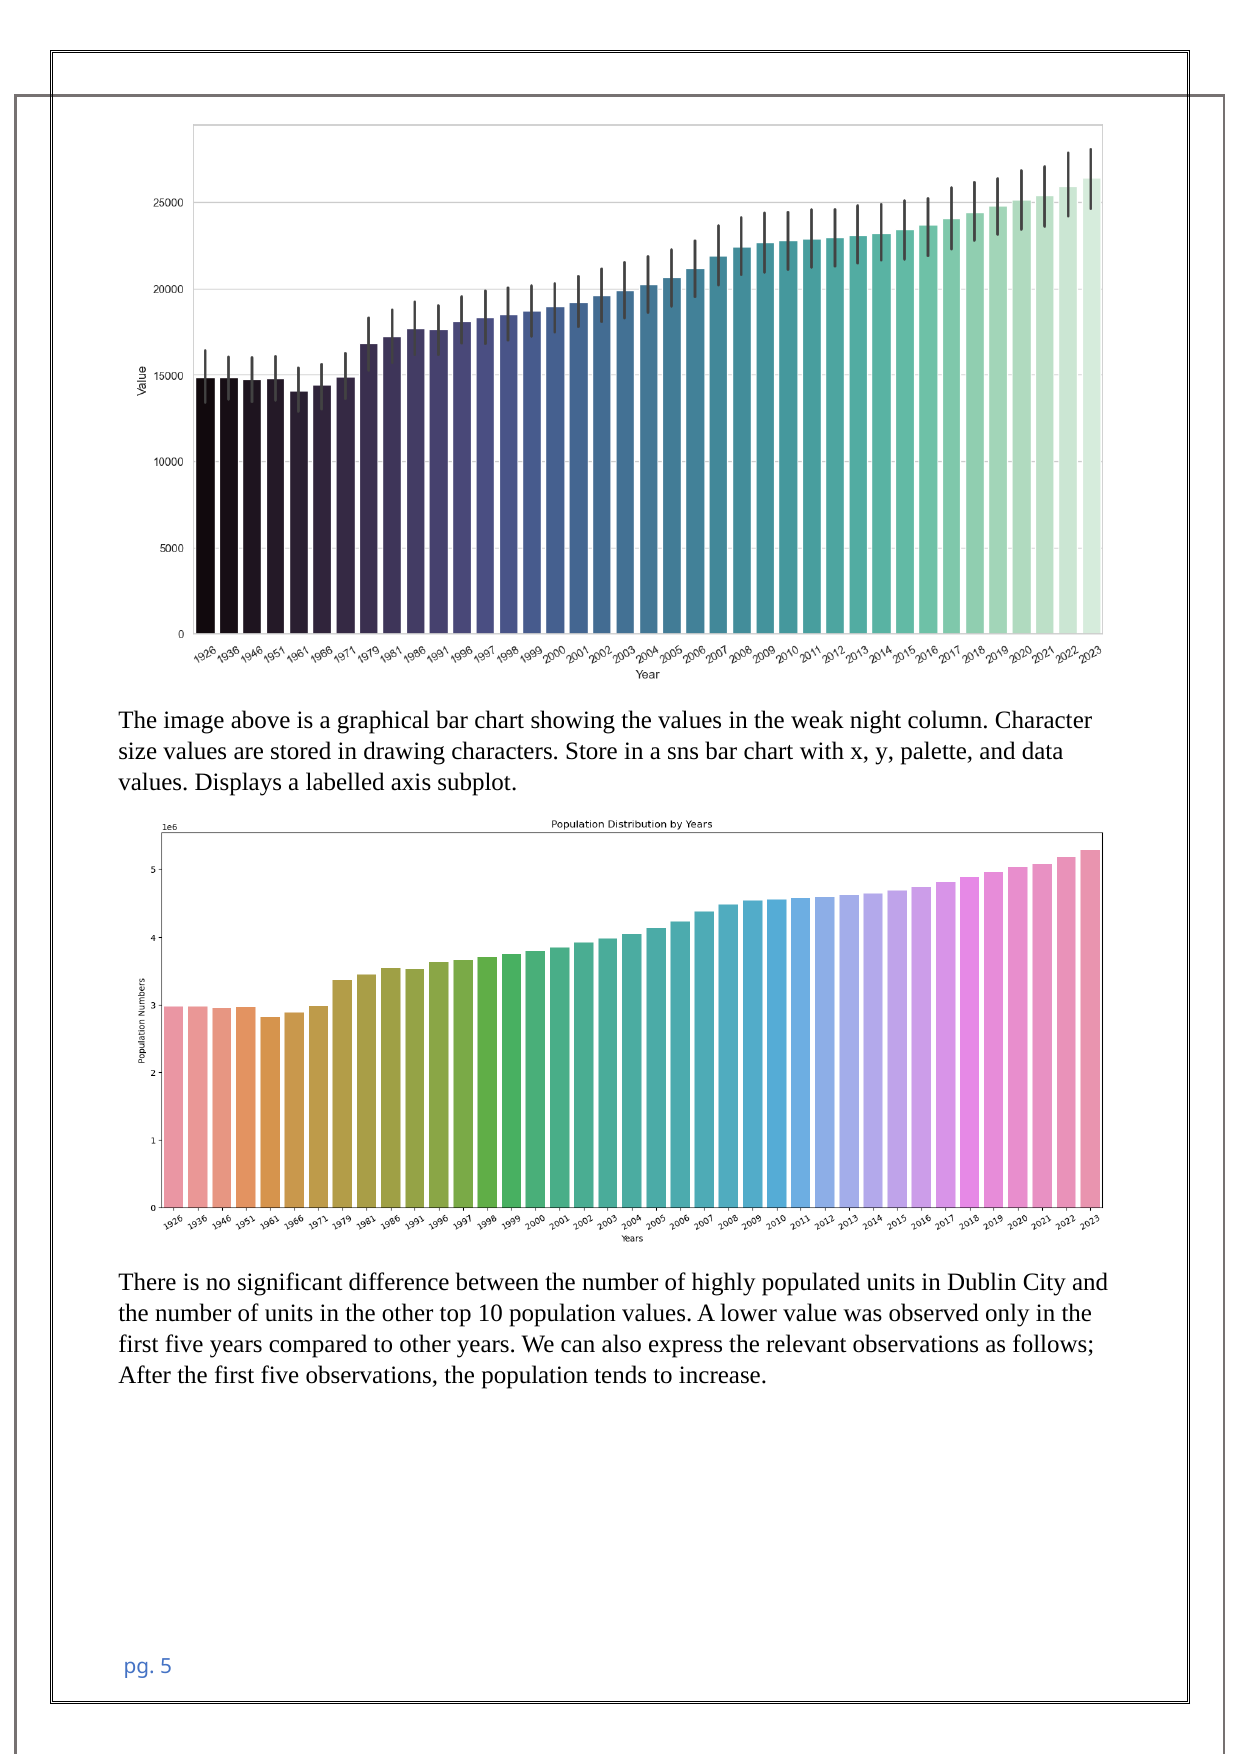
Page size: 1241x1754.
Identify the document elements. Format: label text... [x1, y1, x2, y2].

text The image above is a graphical bar chart showing the values ​​in the weak night column. Character size values ​​are stored in drawing characters. Store in a sns bar chart with x, y, palette, and data values. Displays a labelled axis subplot. [118, 705, 1122, 796]
picture [130, 118, 1111, 687]
text There is no significant difference between the number of highly populated units in Dublin City and the number of units in the other top 10 population values. A lower value was observed only in the first five years compared to other years. We can also express the relevant observations as follows; After the first five observations, the population tends to increase. [118, 1267, 1122, 1389]
picture [132, 815, 1108, 1249]
